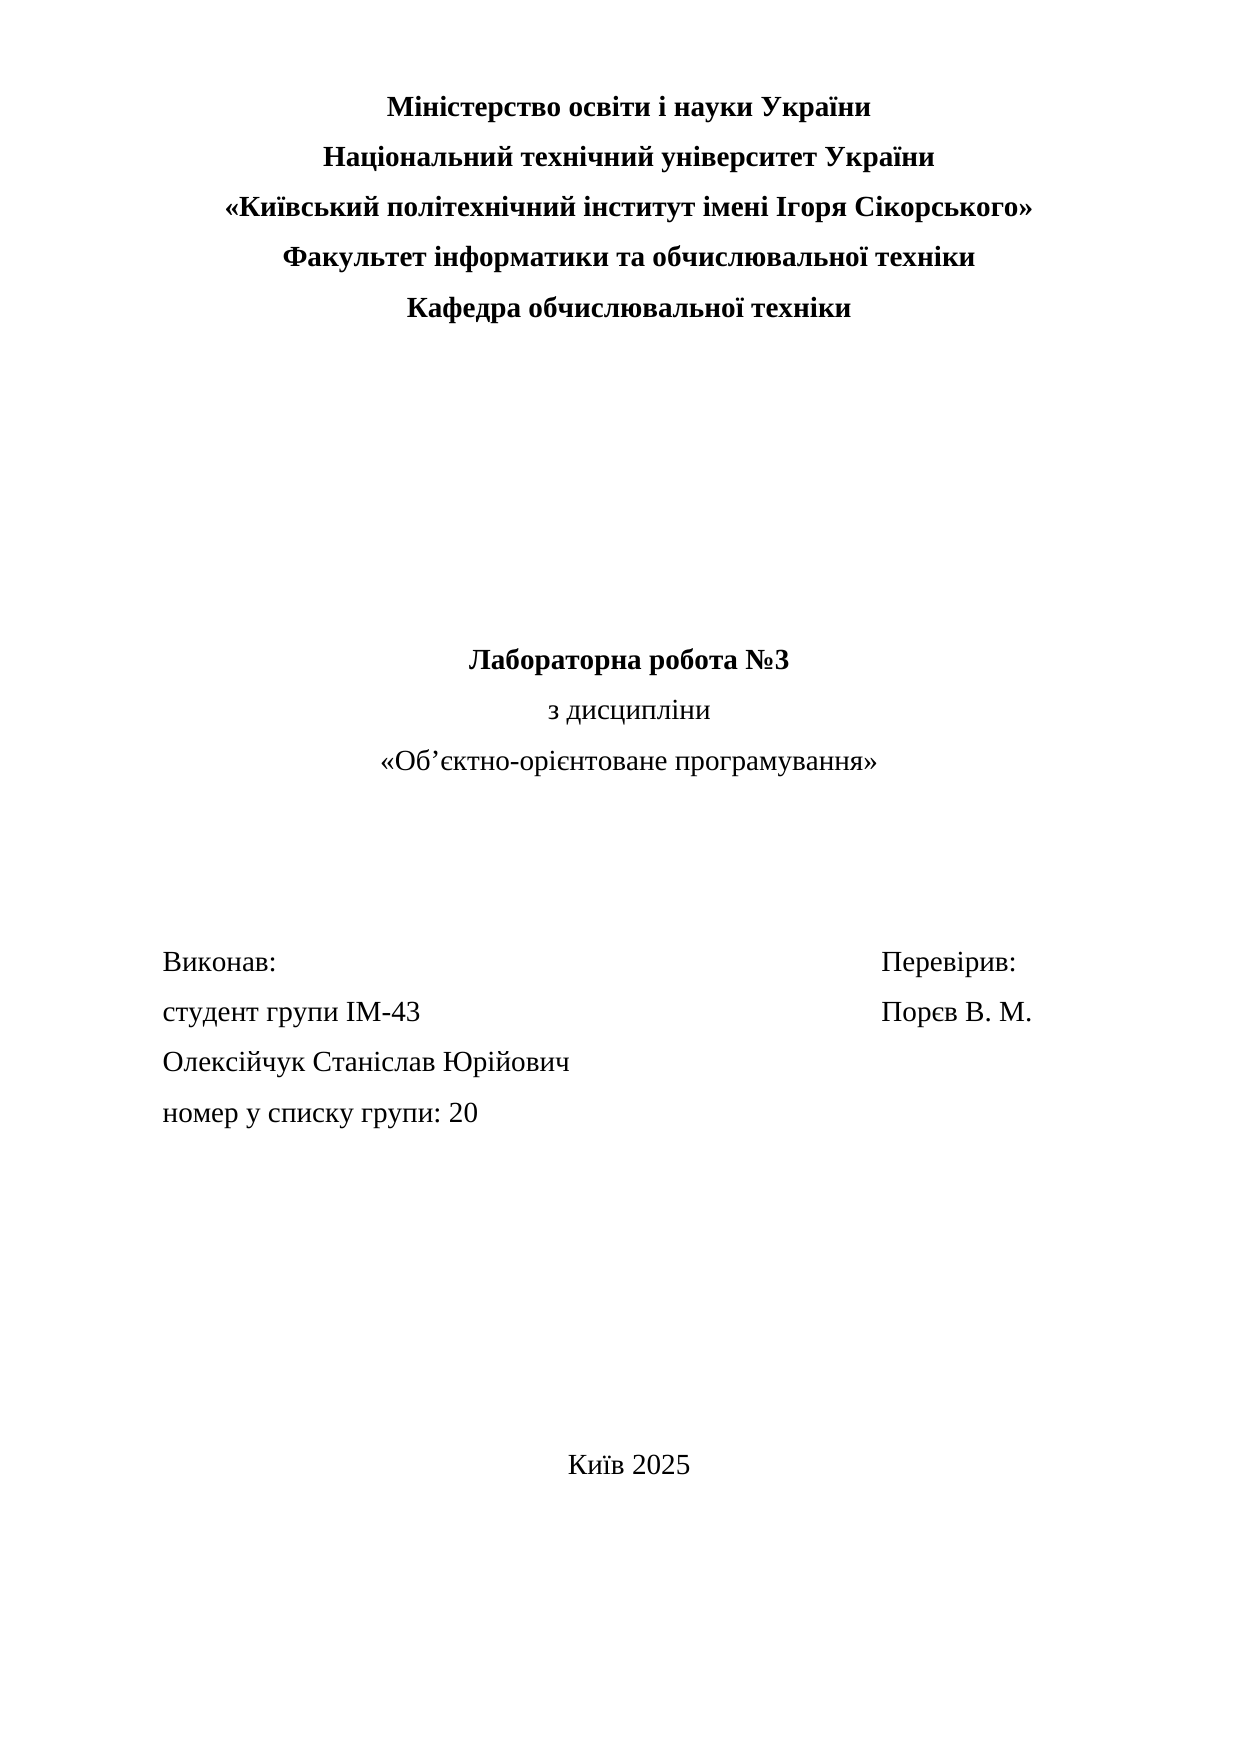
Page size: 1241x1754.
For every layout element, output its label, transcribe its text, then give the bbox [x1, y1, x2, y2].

text студент групи IM-43 Порєв В. М. [89, 994, 1169, 1028]
text з дисципліни «Об’єктно-орієнтоване програмування» [89, 692, 1169, 776]
text Міністерство освіти і науки України Національний технічний університет України «Київський політехнічний інститут імені Ігоря Сікорського» Факультет інформатики та обчислювальної техніки Кафедра обчислювальної техніки [89, 89, 1169, 323]
text Олексійчук Станіслав Юрійович [89, 1044, 1169, 1078]
text Київ 2025 [89, 1447, 1169, 1481]
text Лабораторна робота №3 [89, 642, 1169, 676]
text Виконав: Перевірив: [89, 944, 1169, 977]
text номер у списку групи: 20 [89, 1095, 1169, 1128]
